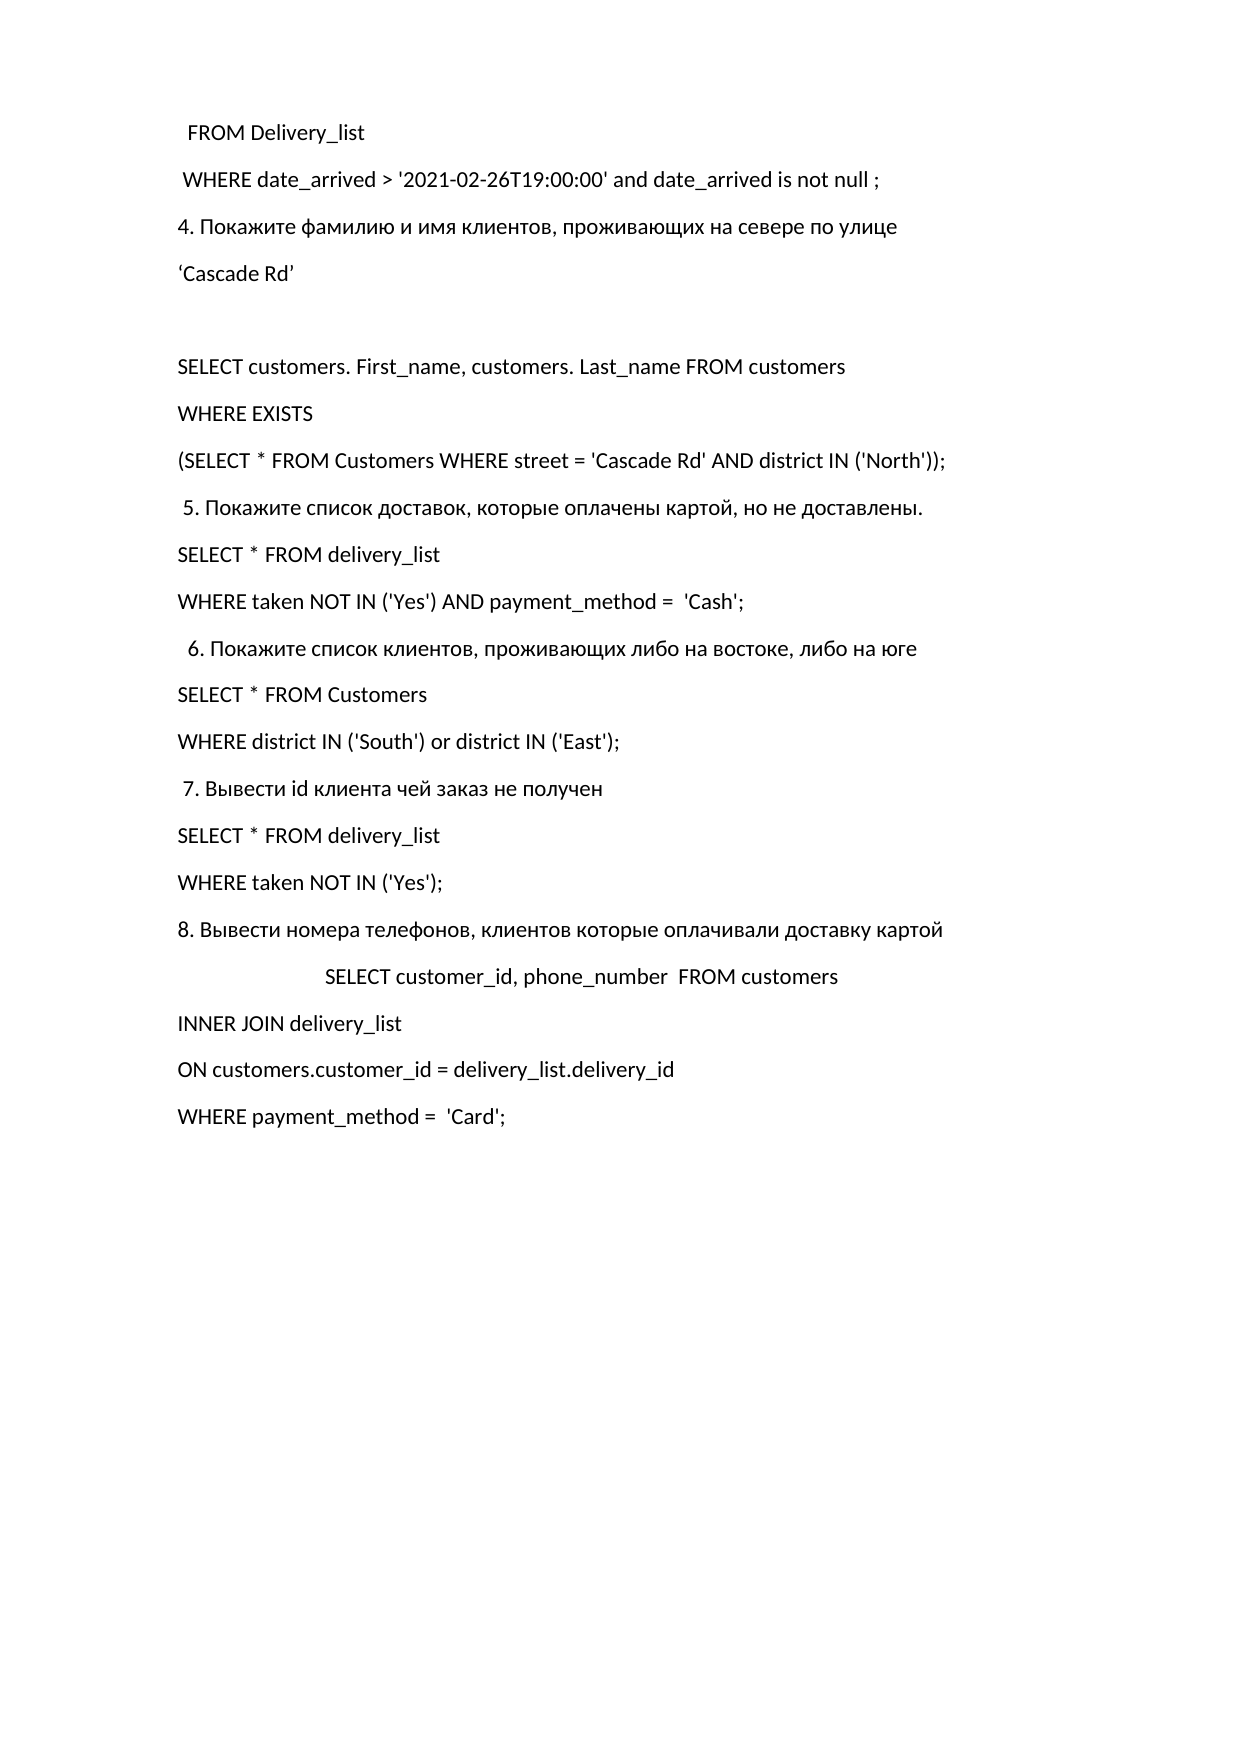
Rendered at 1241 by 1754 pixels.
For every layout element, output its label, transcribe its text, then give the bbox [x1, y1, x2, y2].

text WHERE payment_method = 'Card'; [177, 1102, 1152, 1131]
text 4. Покажите фамилию и имя клиентов, проживающих на севере по улице [177, 212, 1152, 240]
text ON customers.customer_id = delivery_list.delivery_id [177, 1056, 1152, 1084]
text WHERE date_arrived > '2021-02-26T19:00:00' and date_arrived is not null ; [177, 165, 1152, 193]
text SELECT * FROM Customers [177, 681, 1152, 709]
text WHERE district IN ('South') or district IN ('East'); [177, 727, 1152, 756]
text FROM Delivery_list [177, 118, 1152, 146]
text SELECT * FROM delivery_list [177, 540, 1152, 568]
text ‘Cascade Rd’ [177, 259, 1152, 287]
text 5. Покажите список доставок, которые оплачены картой, но не доставлены. [177, 493, 1152, 521]
text SELECT * FROM delivery_list [177, 821, 1152, 849]
text WHERE taken NOT IN ('Yes'); [177, 868, 1152, 896]
text 8. Вывести номера телефонов, клиентов которые оплачивали доставку картой [177, 915, 1152, 943]
text WHERE EXISTS [177, 399, 1152, 427]
text INNER JOIN delivery_list [177, 1009, 1152, 1037]
text 7. Вывести id клиента чей заказ не получен [177, 774, 1152, 802]
text WHERE taken NOT IN ('Yes') AND payment_method = 'Cash'; [177, 587, 1152, 615]
text (SELECT * FROM Customers WHERE street = 'Cascade Rd' AND district IN ('North')); [177, 446, 1152, 474]
text 6. Покажите список клиентов, проживающих либо на востоке, либо на юге [177, 634, 1152, 662]
text SELECT customers. First_name, customers. Last_name FROM customers [177, 352, 1152, 381]
text SELECT customer_id, phone_number FROM customers [177, 962, 1152, 990]
